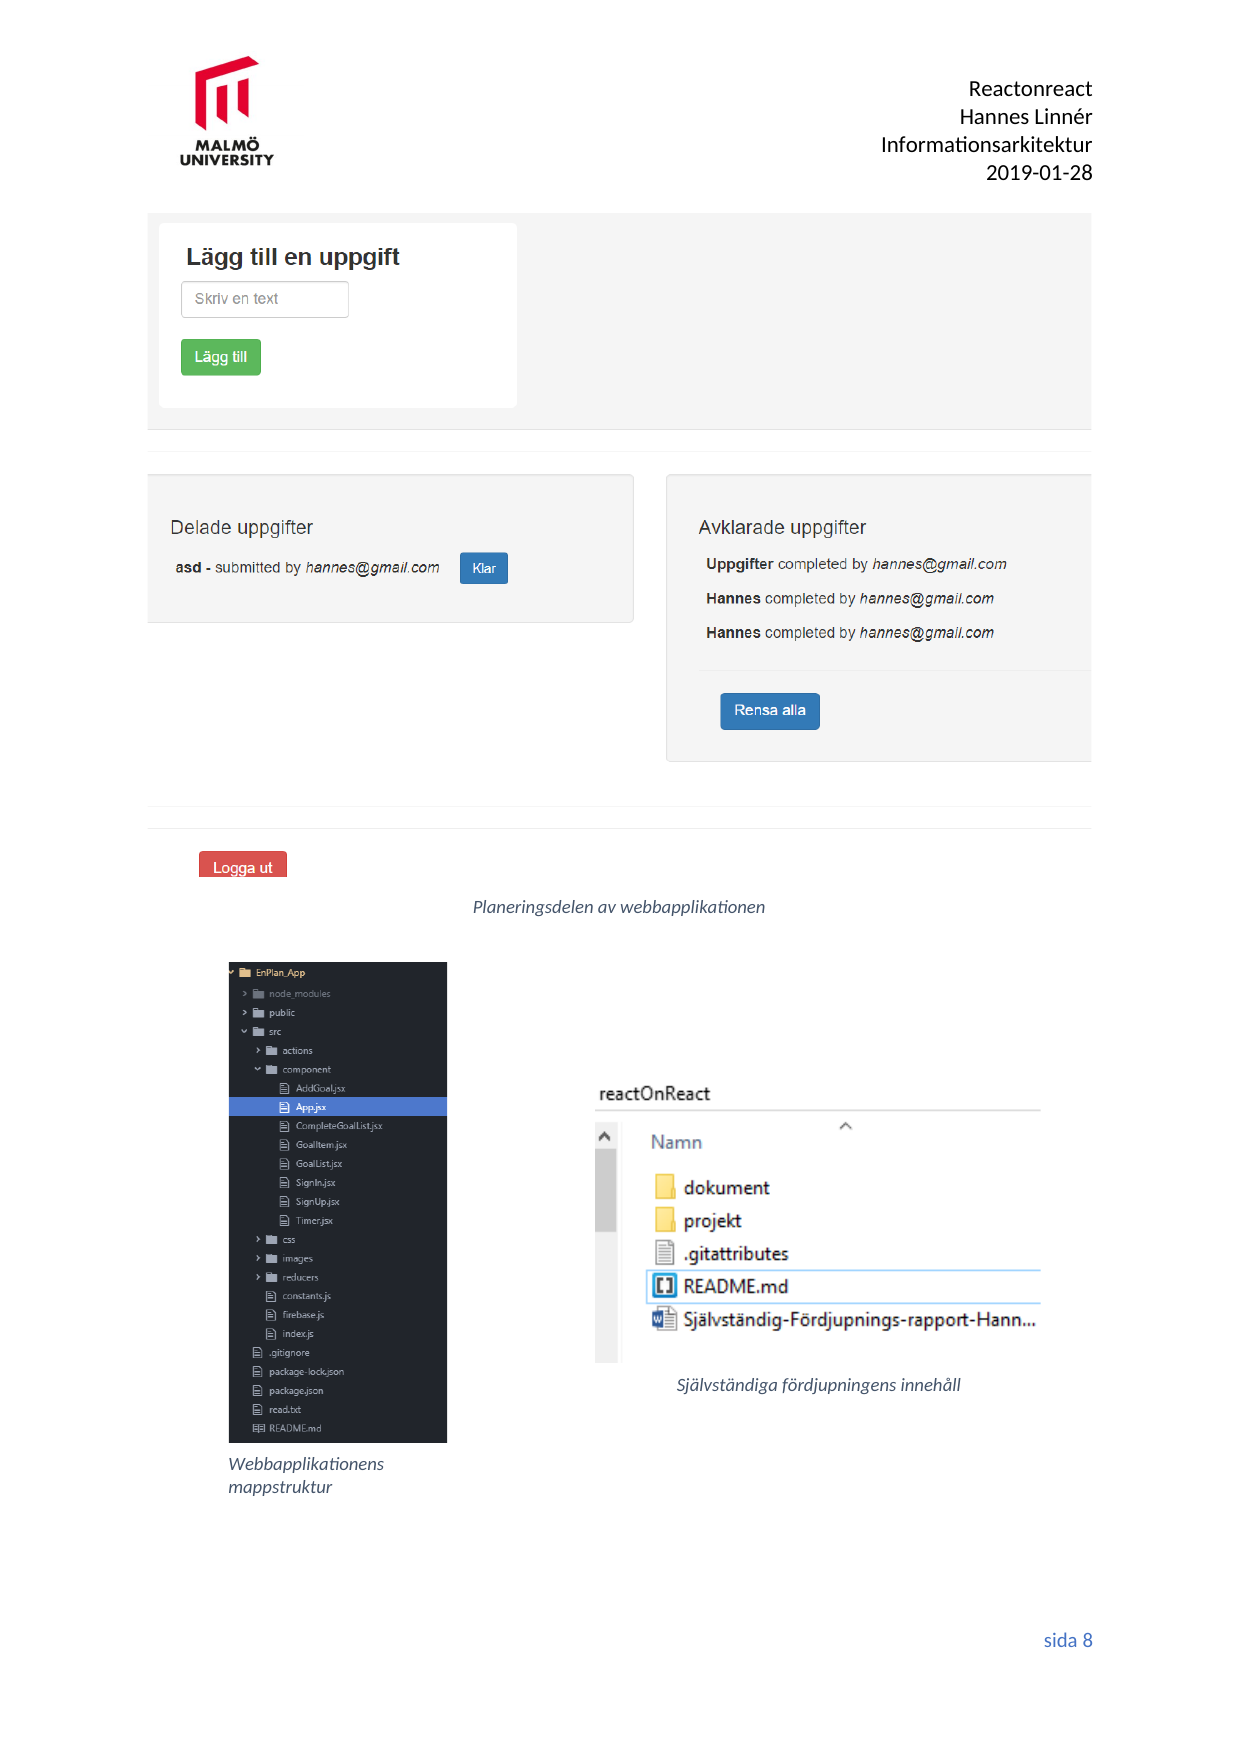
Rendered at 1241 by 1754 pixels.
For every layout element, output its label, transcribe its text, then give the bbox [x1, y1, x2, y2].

picture [147, 36, 304, 183]
text Planeringsdelen av webbapplikationen [148, 895, 1093, 918]
picture [593, 1080, 1041, 1361]
picture [147, 213, 1092, 877]
picture [228, 962, 447, 1441]
